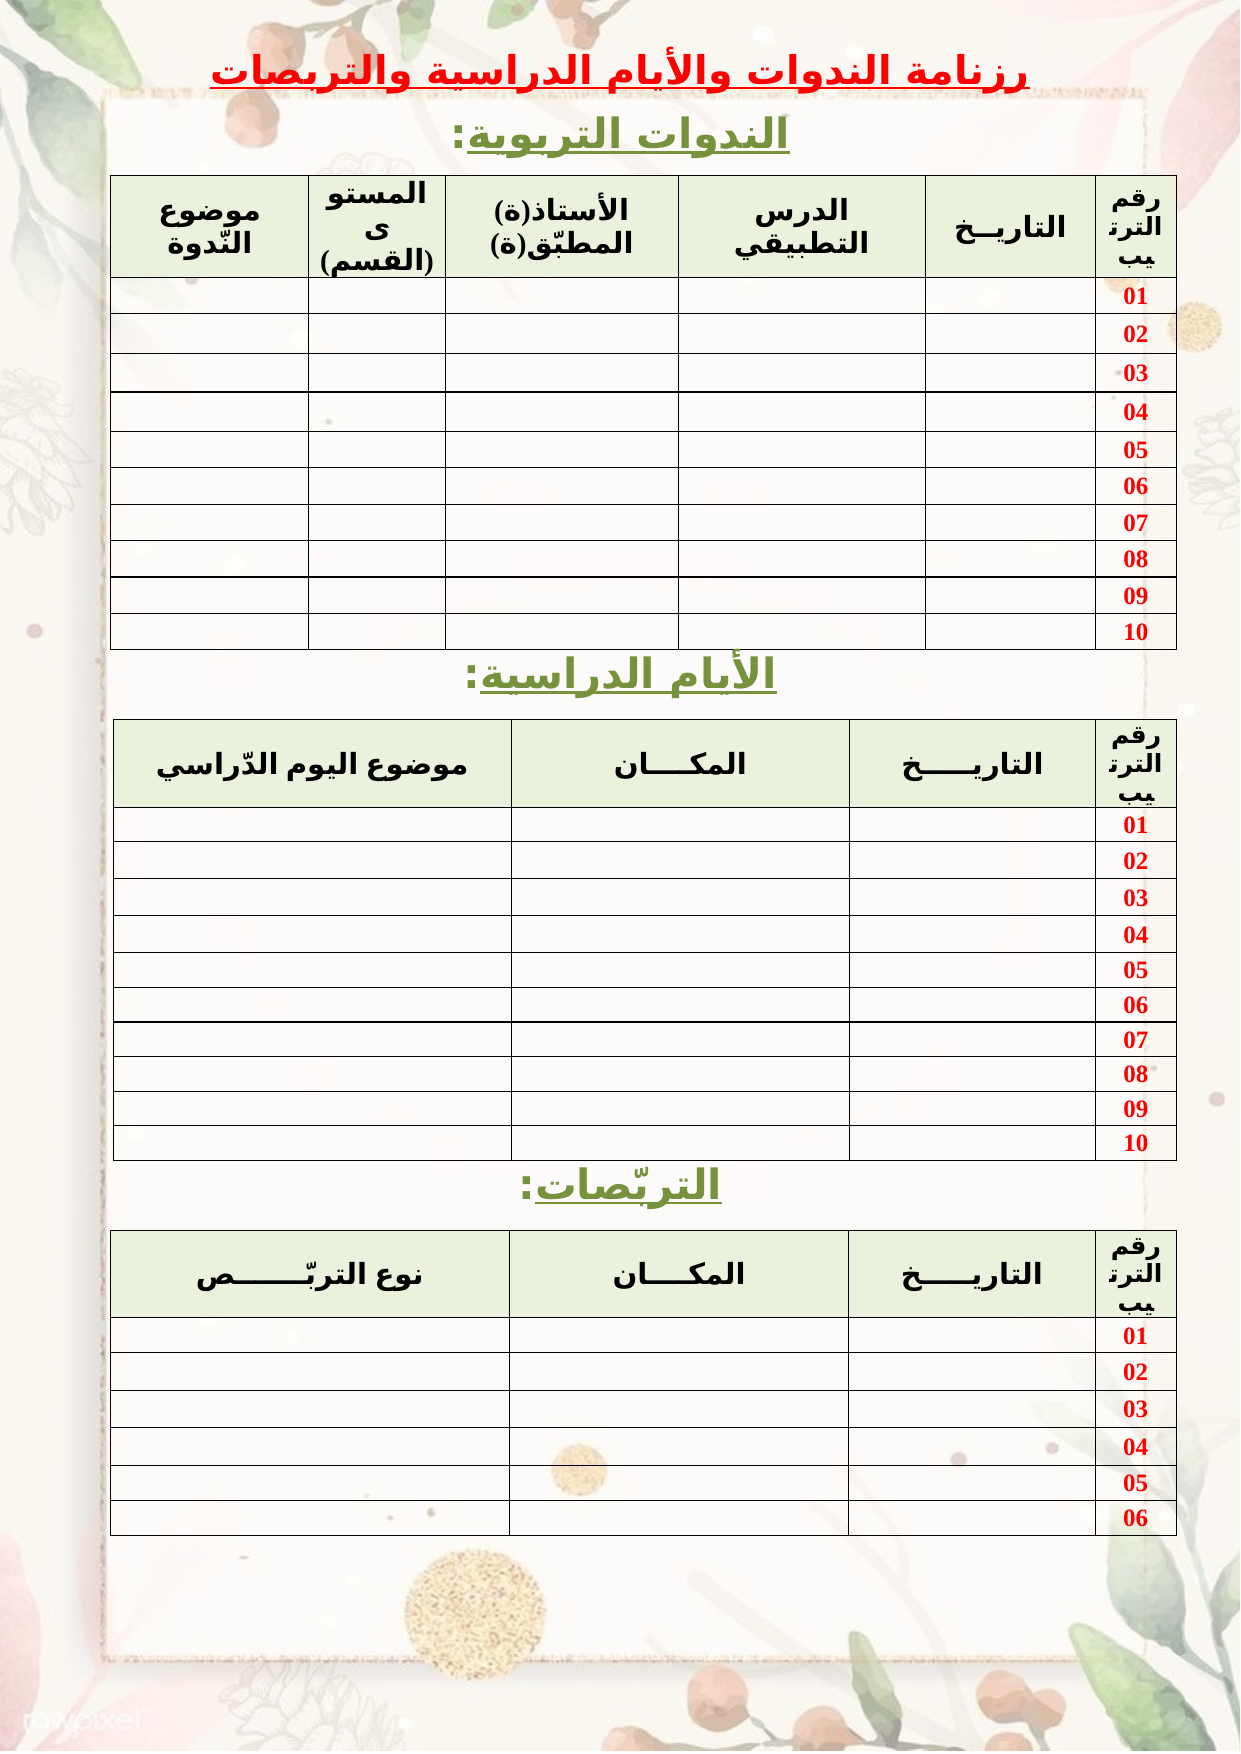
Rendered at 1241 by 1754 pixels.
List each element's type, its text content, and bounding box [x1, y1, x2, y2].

table_cell [114, 1057, 511, 1091]
table_cell [111, 1501, 509, 1535]
table_cell [679, 432, 925, 467]
table_cell [679, 505, 925, 540]
table_cell [111, 393, 308, 431]
table_cell 08 [1096, 541, 1176, 576]
table_cell [111, 432, 308, 467]
table_cell [679, 468, 925, 503]
table_cell [111, 1353, 509, 1390]
table_header الأستاذ(ة) المطبّق(ة) [446, 176, 678, 277]
table_cell [849, 1428, 1095, 1465]
table_cell [512, 988, 849, 1021]
table_cell [309, 468, 445, 503]
table_cell [111, 578, 308, 613]
table_cell 06 [1096, 988, 1176, 1021]
table_header نوع التربّـــــــص [111, 1231, 509, 1317]
table_cell [446, 393, 678, 431]
table_cell 05 [1096, 953, 1176, 987]
table_cell [446, 505, 678, 540]
table_cell [512, 879, 849, 915]
table_cell [926, 468, 1095, 503]
table_cell [926, 541, 1095, 576]
text الأيام الدراسية: [75, 650, 1165, 699]
table_header رقم الترتيب [1096, 1231, 1176, 1317]
table_cell [926, 393, 1095, 431]
table_cell [512, 1092, 849, 1125]
table_header رقم الترتيب [1096, 176, 1176, 277]
table_header موضوع اليوم الدّراسي [114, 720, 511, 807]
table_cell [679, 278, 925, 313]
table_cell [309, 505, 445, 540]
table_cell 04 [1096, 916, 1176, 952]
table_cell [850, 1023, 1095, 1056]
table_cell [309, 614, 445, 649]
table_cell [111, 468, 308, 503]
table_cell [926, 314, 1095, 352]
table_cell [510, 1428, 848, 1465]
table_cell [111, 1428, 509, 1465]
table_cell 07 [1096, 505, 1176, 540]
table_cell [512, 1057, 849, 1091]
table_cell [849, 1318, 1095, 1352]
table_cell [679, 314, 925, 352]
table_cell [114, 842, 511, 878]
table_cell [114, 1126, 511, 1160]
table_cell 03 [1096, 354, 1176, 391]
table_cell [111, 314, 308, 352]
table_cell [446, 432, 678, 467]
table_cell [111, 1318, 509, 1352]
table_cell [446, 468, 678, 503]
table_cell 05 [1096, 1466, 1176, 1500]
table_cell 06 [1096, 468, 1176, 503]
table_cell [309, 432, 445, 467]
table_cell [512, 1126, 849, 1160]
table_cell [679, 614, 925, 649]
table_cell [111, 505, 308, 540]
table_cell [510, 1466, 848, 1500]
table_cell [510, 1391, 848, 1427]
table_cell [309, 314, 445, 352]
table_cell [446, 278, 678, 313]
table_cell [926, 432, 1095, 467]
table_cell [679, 393, 925, 431]
table_cell [114, 808, 511, 841]
picture [0, 0, 1241, 1751]
table_cell [114, 1092, 511, 1125]
table_cell 05 [1096, 432, 1176, 467]
table_cell [850, 916, 1095, 952]
text رزنامة الندوات والأيام الدراسية والتربصات [75, 47, 1165, 93]
table_cell [679, 541, 925, 576]
table_cell [512, 808, 849, 841]
table_cell [446, 541, 678, 576]
table_cell [510, 1501, 848, 1535]
table_cell [446, 314, 678, 352]
table_cell [926, 505, 1095, 540]
table_cell [512, 953, 849, 987]
table_cell [849, 1353, 1095, 1390]
table_header موضوع النّدوة [111, 176, 308, 277]
table_cell [111, 614, 308, 649]
table_cell [309, 354, 445, 391]
table_cell [510, 1318, 848, 1352]
table_cell 09 [1096, 578, 1176, 613]
table_cell [850, 1057, 1095, 1091]
table_cell [111, 1391, 509, 1427]
table_cell 04 [1096, 1428, 1176, 1465]
table_cell [850, 1126, 1095, 1160]
table_cell [679, 354, 925, 391]
table_header المكــــان [512, 720, 849, 807]
table_cell [446, 614, 678, 649]
table_cell 01 [1096, 1318, 1176, 1352]
table_cell [850, 1092, 1095, 1125]
table_cell [510, 1353, 848, 1390]
table_cell 01 [1096, 278, 1176, 313]
table_header المكــــان [510, 1231, 848, 1317]
table_cell [926, 354, 1095, 391]
table_cell [850, 988, 1095, 1021]
table_cell 04 [1096, 393, 1176, 431]
table_cell [114, 879, 511, 915]
table_cell 01 [1096, 808, 1176, 841]
table_cell [309, 578, 445, 613]
table_cell [512, 1023, 849, 1056]
text الندوات التربوية: [75, 110, 1165, 158]
table_cell [309, 541, 445, 576]
table_cell [679, 578, 925, 613]
table_cell 02 [1096, 314, 1176, 352]
table_header المستوى (القسم) [309, 176, 445, 277]
table_header التاريـــــخ [850, 720, 1095, 807]
table_cell [926, 278, 1095, 313]
table_header التاريـــــخ [849, 1231, 1095, 1317]
table_cell [114, 1023, 511, 1056]
table_cell [114, 953, 511, 987]
table_header التاريــخ [926, 176, 1095, 277]
table_cell [926, 614, 1095, 649]
table_cell [849, 1391, 1095, 1427]
table_cell 10 [1096, 614, 1176, 649]
table_cell 06 [1096, 1501, 1176, 1535]
table_cell [512, 842, 849, 878]
table_cell [849, 1466, 1095, 1500]
table_cell 09 [1096, 1092, 1176, 1125]
table_cell [111, 354, 308, 391]
table_header رقم الترتيب [1096, 720, 1176, 807]
table_cell [309, 393, 445, 431]
table_cell [926, 578, 1095, 613]
table_cell 10 [1096, 1126, 1176, 1160]
text التربّصات: [75, 1161, 1165, 1209]
table_cell [850, 953, 1095, 987]
table_cell [850, 808, 1095, 841]
table_cell [850, 879, 1095, 915]
table_cell [111, 1466, 509, 1500]
table_cell [114, 988, 511, 1021]
table_cell 02 [1096, 1353, 1176, 1390]
table_cell 02 [1096, 842, 1176, 878]
table_cell [446, 354, 678, 391]
table_cell [849, 1501, 1095, 1535]
table_header الدرس التطبيقي [679, 176, 925, 277]
table_cell [114, 916, 511, 952]
table_cell 07 [1096, 1023, 1176, 1056]
table_cell 03 [1096, 1391, 1176, 1427]
table_cell [512, 916, 849, 952]
table_cell [111, 541, 308, 576]
table_cell 03 [1096, 879, 1176, 915]
table_cell 08 [1096, 1057, 1176, 1091]
table_cell [309, 278, 445, 313]
table_cell [111, 278, 308, 313]
table_cell [850, 842, 1095, 878]
table_cell [446, 578, 678, 613]
